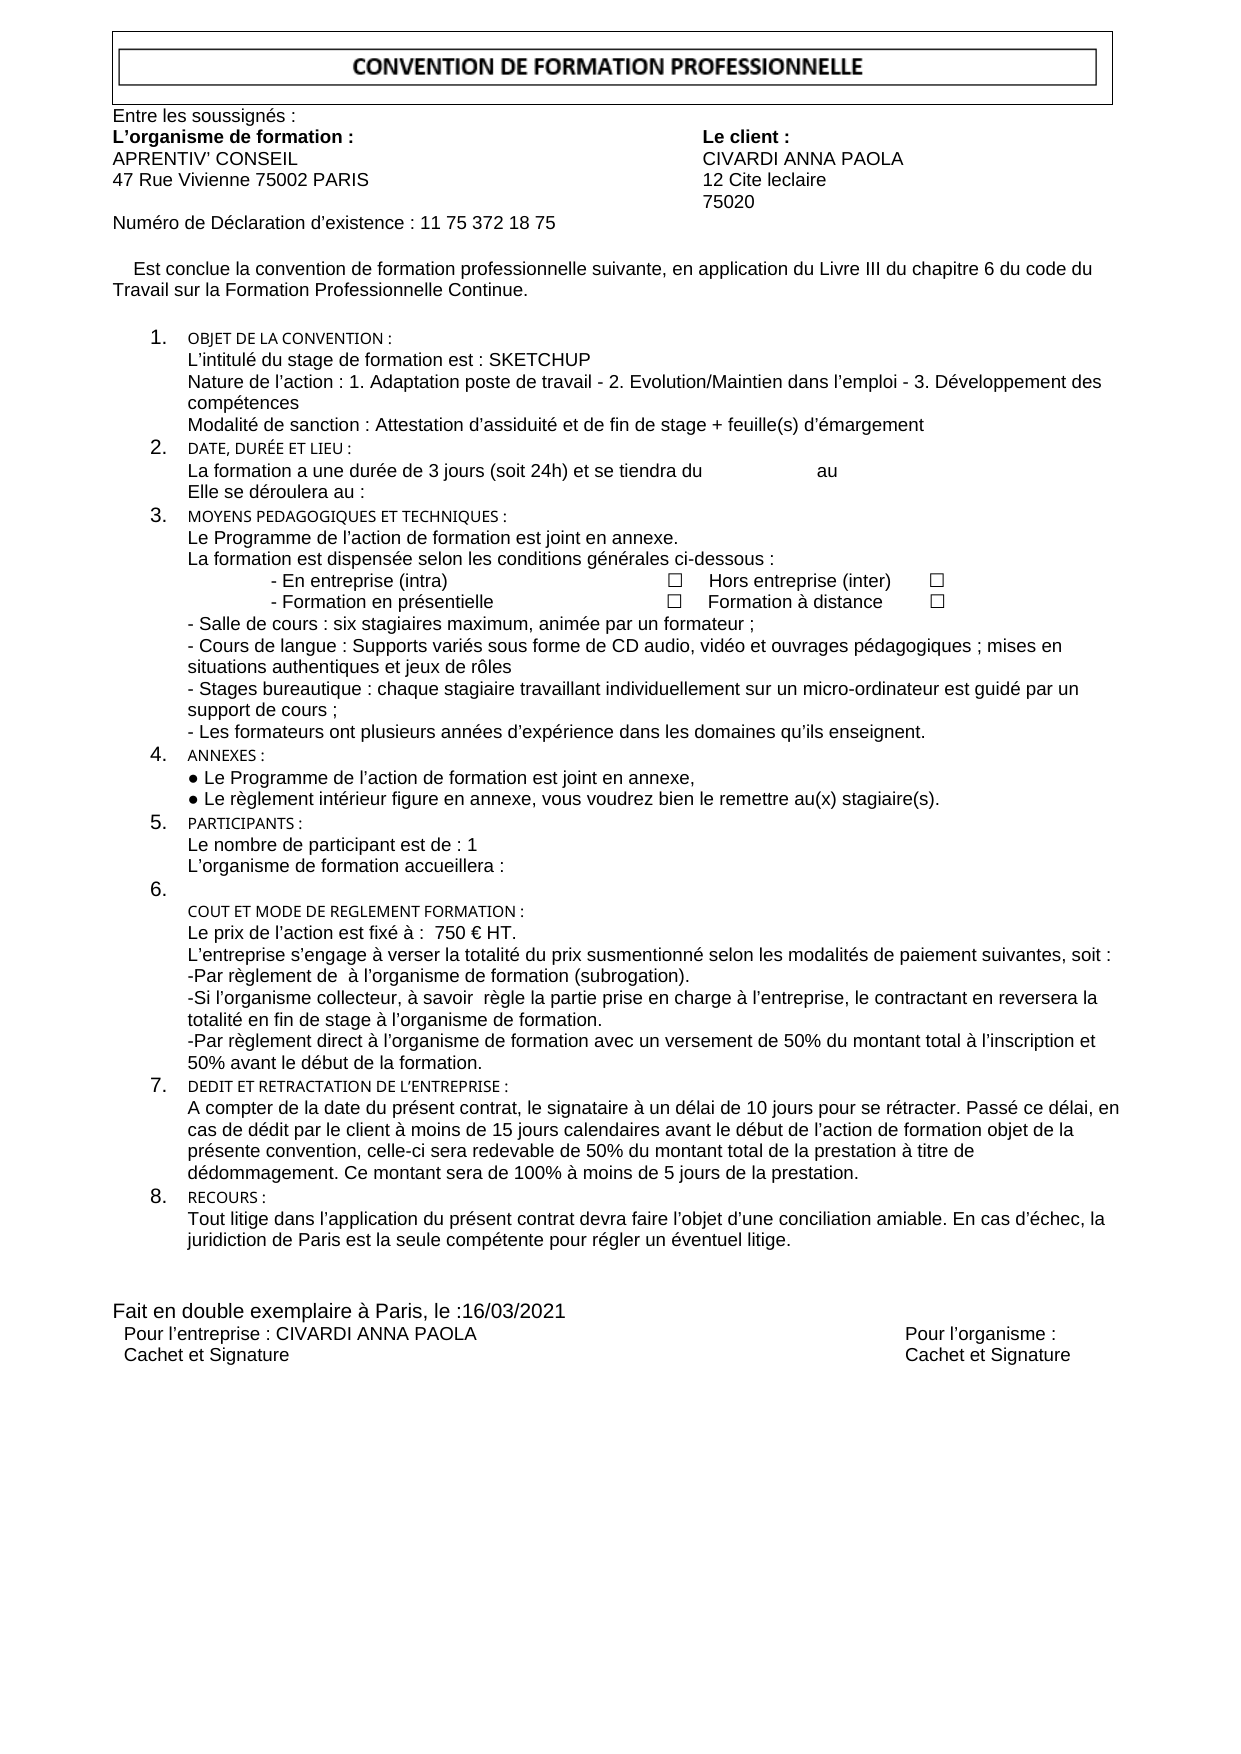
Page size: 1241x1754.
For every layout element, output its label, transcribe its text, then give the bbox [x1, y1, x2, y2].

text 47 Rue Vivienne 75002 PARIS 12 Cite leclaire [112, 169, 1128, 191]
text Est conclue la convention de formation professionnelle suivante, en application du Livre III du chapitre 6 du code du Travail sur la Formation Professionnelle Continue. [112, 258, 1128, 301]
text Entre les soussignés : [112, 55, 1128, 126]
list RECOURS :Tout litige dans l’application du présent contrat devra faire l’objet d’une conciliation amiable. En cas d’échec, la juridiction de Paris est la seule compétente pour régler un éventuel litige. [150, 1183, 1128, 1251]
text Numéro de Déclaration d’existence : 11 75 372 18 75 [112, 212, 1128, 234]
text Fait en double exemplaire à Paris, le :16/03/2021 [112, 1299, 1128, 1323]
list DATE, DURÉE ET LIEU :La formation a une durée de 3 jours (soit 24h) et se tiendra du au Elle se déroulera au : [150, 435, 1128, 502]
table_cell Cachet et Signature [113, 1344, 894, 1366]
table_header Pour l’entreprise : CIVARDI ANNA PAOLA [113, 1323, 894, 1344]
list ANNEXES :● Le Programme de l’action de formation est joint en annexe,● Le règlement intérieur figure en annexe, vous voudrez bien le remettre au(x) stagiaire(s). [150, 742, 1128, 809]
table_header Pour l’organisme : [894, 1323, 1154, 1344]
list MOYENS PEDAGOGIQUES ET TECHNIQUES :Le Programme de l’action de formation est joint en annexe.La formation est dispensée selon les conditions générales ci-dessous : - En entreprise (intra) ☐ Hors entreprise (inter) ☐ - Formation en présentielle ☐ Formation à distance ☐- Salle de cours : six stagiaires maximum, animée par un formateur ;- Cours de langue : Supports variés sous forme de CD audio, vidéo et ouvrages pédagogiques ; mises en situations authentiques et jeux de rôles- Stages bureautique : chaque stagiaire travaillant individuellement sur un micro-ordinateur est guidé par un support de cours ;- Les formateurs ont plusieurs années d’expérience dans les domaines qu’ils enseignent. [150, 502, 1128, 742]
text 75020 [112, 191, 1128, 212]
picture [113, 32, 1112, 104]
list OBJET DE LA CONVENTION :L’intitulé du stage de formation est : SKETCHUPNature de l’action : 1. Adaptation poste de travail - 2. Evolution/Maintien dans l’emploi - 3. Développement des compétencesModalité de sanction : Attestation d’assiduité et de fin de stage + feuille(s) d’émargement [150, 325, 1128, 435]
table_cell Cachet et Signature [894, 1344, 1154, 1366]
list DEDIT ET RETRACTATION DE L’ENTREPRISE :A compter de la date du présent contrat, le signataire à un délai de 10 jours pour se rétracter. Passé ce délai, en cas de dédit par le client à moins de 15 jours calendaires avant le début de l’action de formation objet de la présente convention, celle-ci sera redevable de 50% du montant total de la prestation à titre de dédommagement. Ce montant sera de 100% à moins de 5 jours de la prestation. [150, 1073, 1128, 1183]
list COUT ET MODE DE REGLEMENT FORMATION :Le prix de l’action est fixé à : 750 € HT.L’entreprise s’engage à verser la totalité du prix susmentionné selon les modalités de paiement suivantes, soit :-Par règlement de à l’organisme de formation (subrogation).-Si l’organisme collecteur, à savoir règle la partie prise en charge à l’entreprise, le contractant en reversera la totalité en fin de stage à l’organisme de formation.-Par règlement direct à l’organisme de formation avec un versement de 50% du montant total à l’inscription et 50% avant le début de la formation. [150, 877, 1128, 1073]
text APRENTIV’ CONSEIL CIVARDI ANNA PAOLA [112, 147, 1128, 169]
text L’organisme de formation : Le client : [112, 126, 1128, 147]
list PARTICIPANTS :Le nombre de participant est de : 1L’organisme de formation accueillera : [150, 809, 1128, 877]
